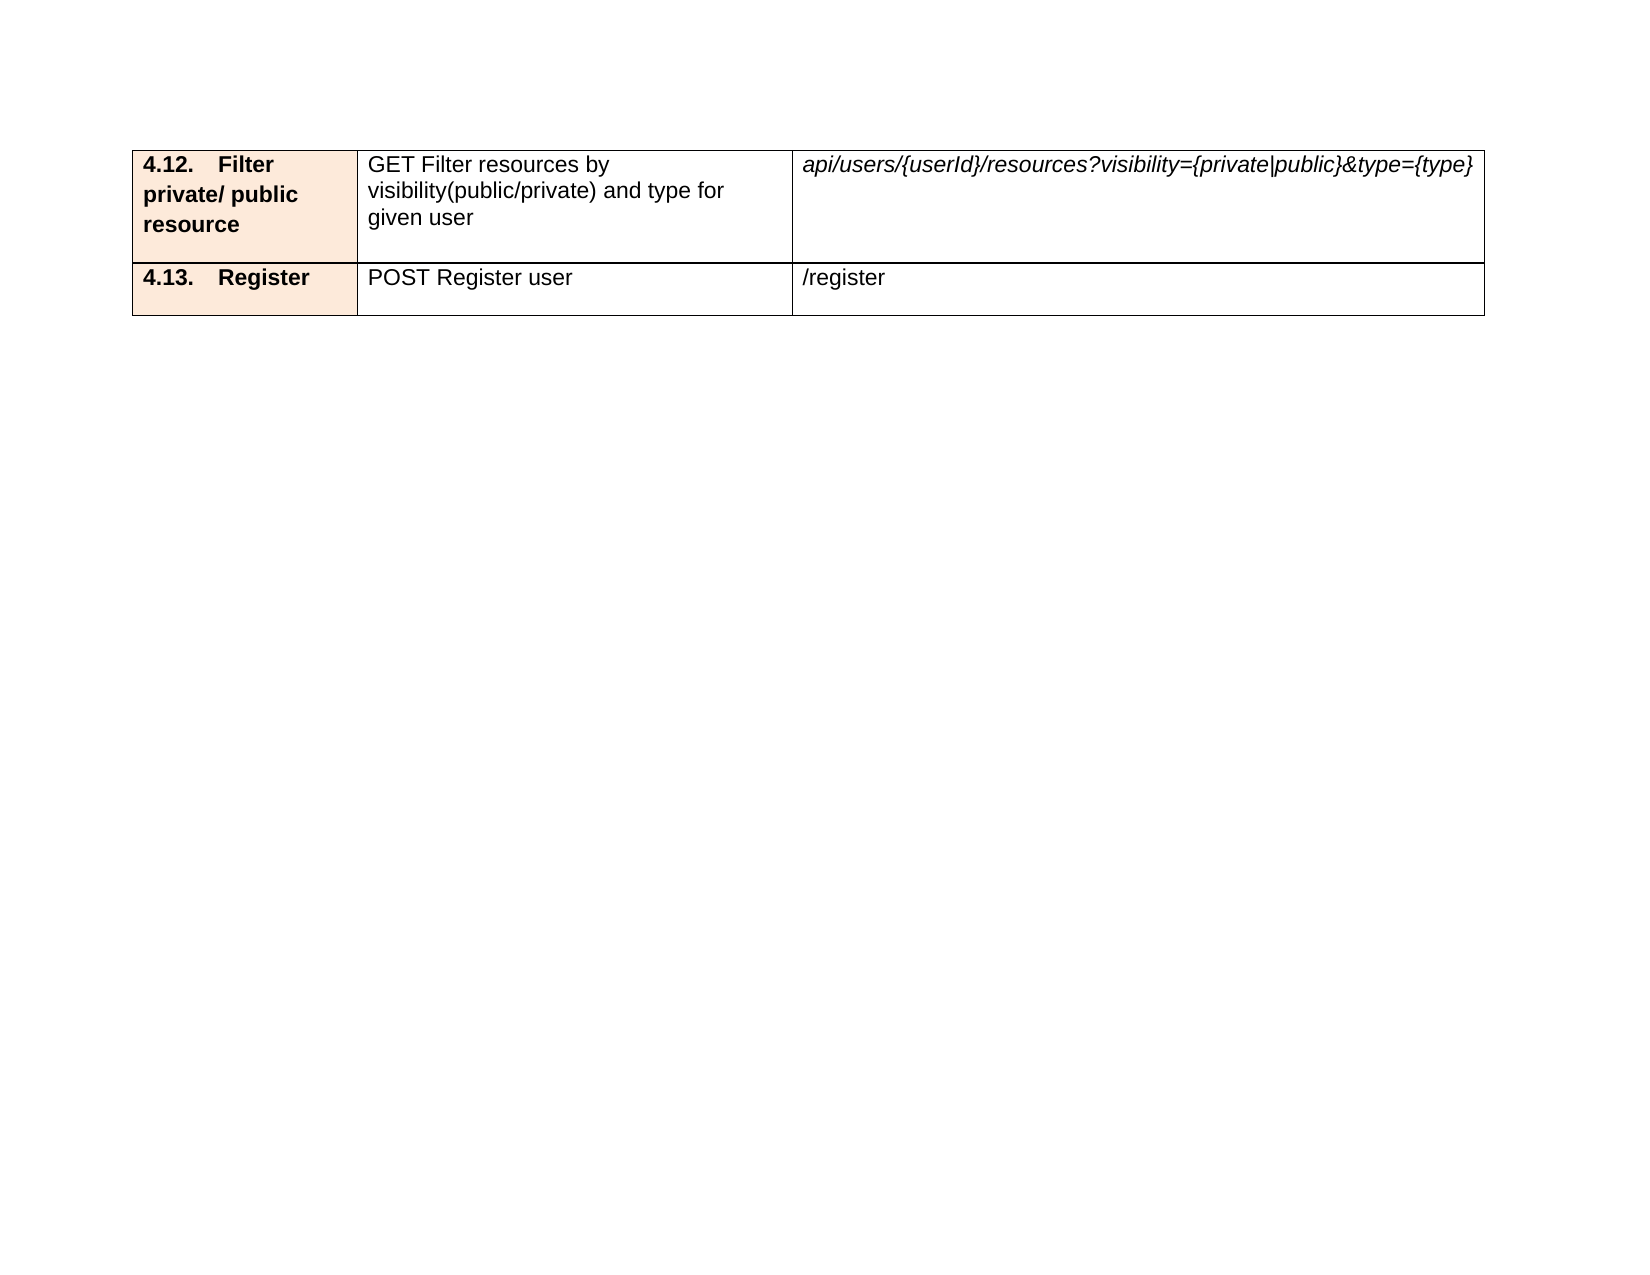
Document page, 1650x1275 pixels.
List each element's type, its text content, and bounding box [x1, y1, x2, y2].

table_cell Register [133, 264, 357, 315]
table_cell GET Filter resources by visibility(public/private) and type for given user [358, 151, 792, 262]
table_cell /register [793, 264, 1484, 315]
table_cell Filter private/ public resource [133, 151, 357, 262]
table_cell POST Register user [358, 264, 792, 315]
table_cell api/users/{userId}/resources?visibility={private|public}&type={type} [793, 151, 1484, 262]
